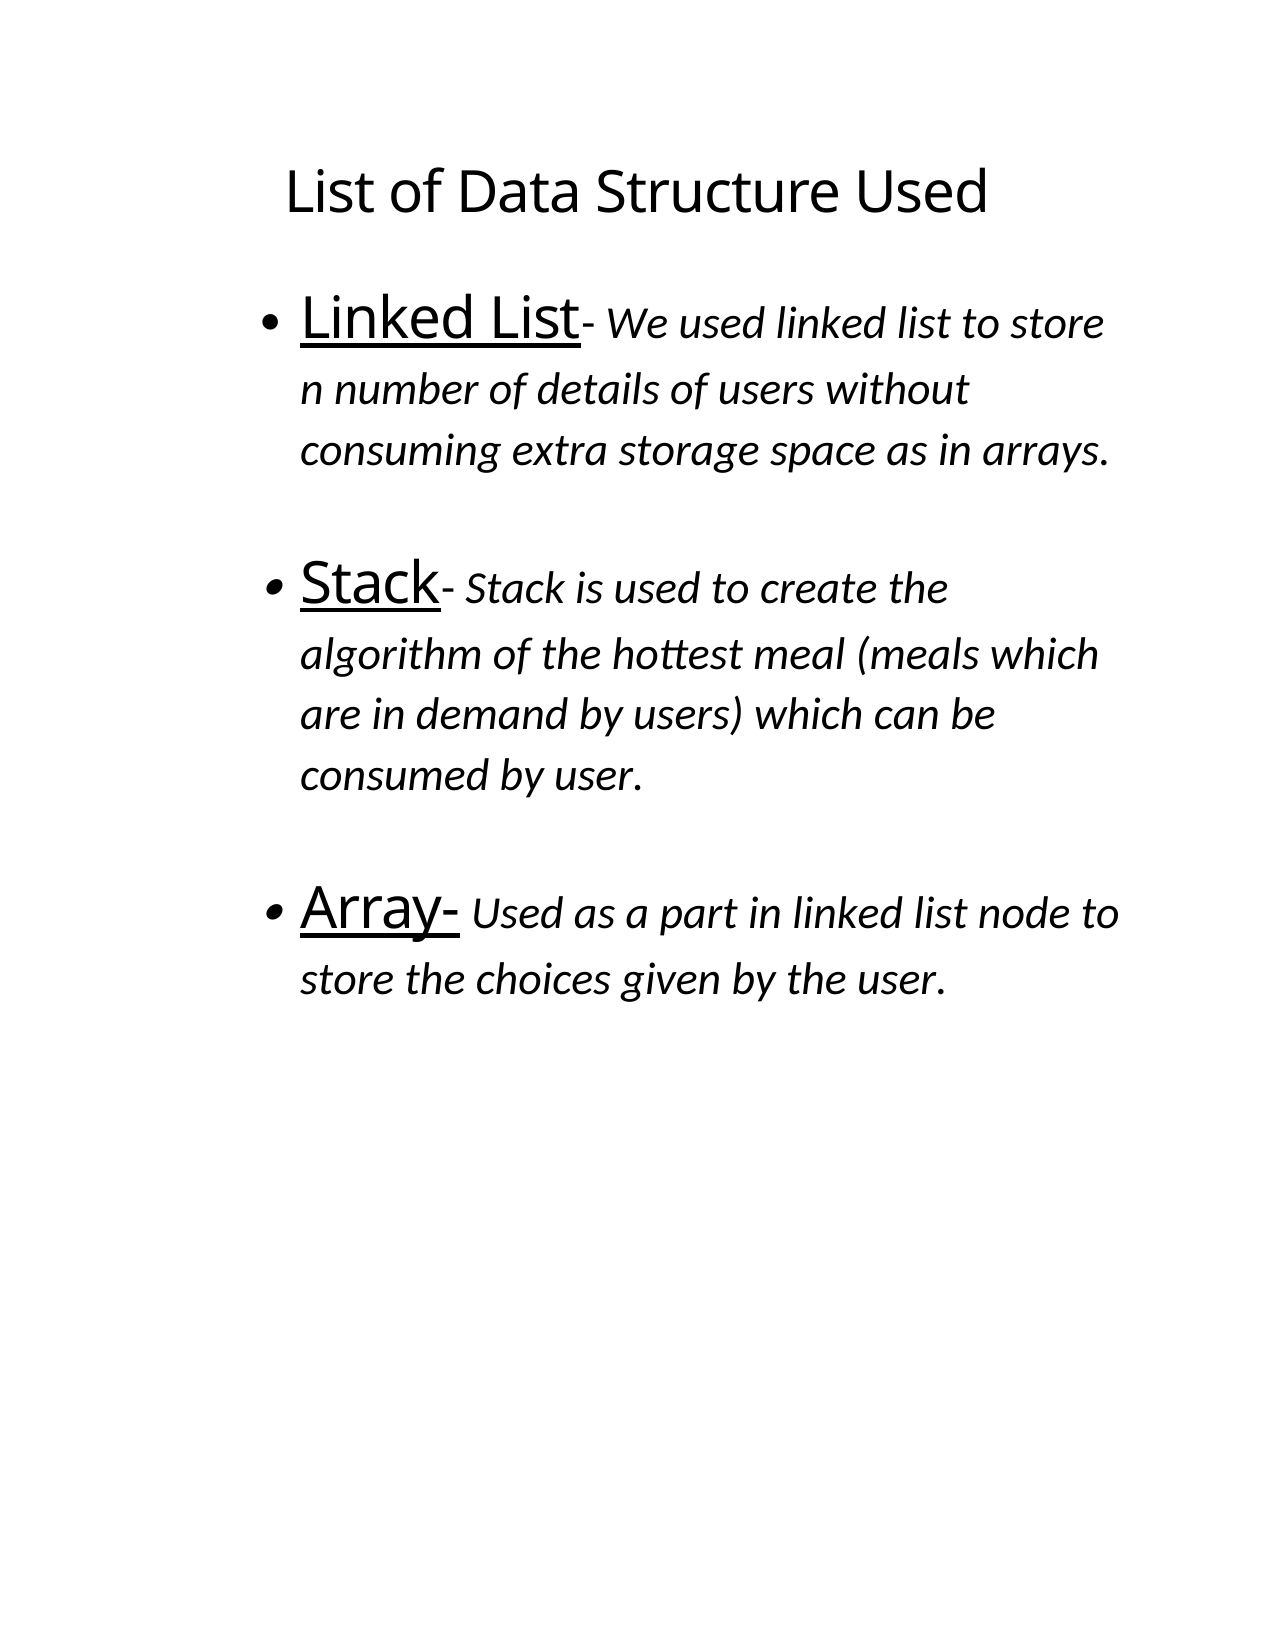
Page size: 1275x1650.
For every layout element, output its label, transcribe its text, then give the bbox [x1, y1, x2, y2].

list Array- Used as a part in linked list node to store the choices given by the user. [262, 866, 1125, 1006]
list Stack- Stack is used to create the algorithm of the hottest meal (meals which are in demand by users) which can be consumed by user. [262, 541, 1125, 802]
list Linked List- We used linked list to store n number of details of users without consuming extra storage space as in arrays. [262, 276, 1125, 476]
title List of Data Structure Used [150, 150, 1125, 229]
